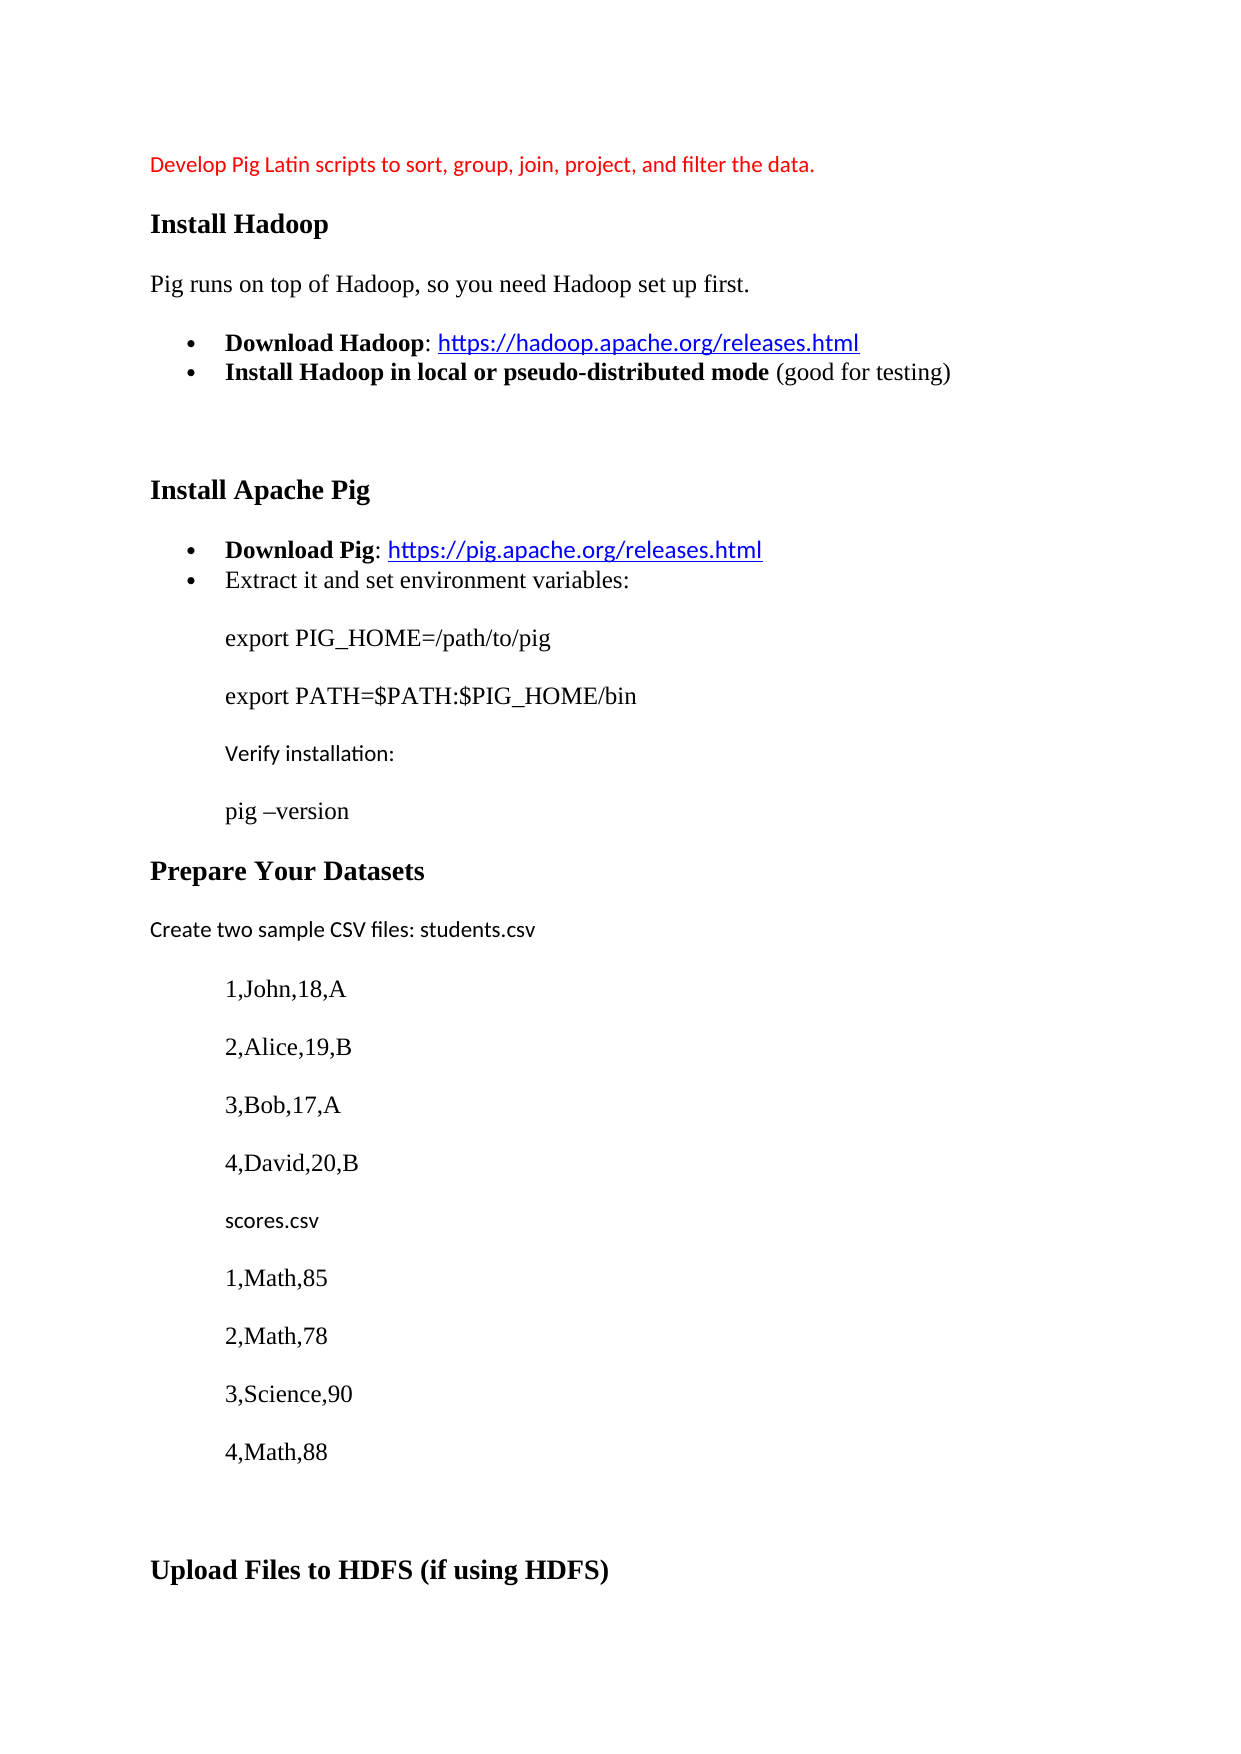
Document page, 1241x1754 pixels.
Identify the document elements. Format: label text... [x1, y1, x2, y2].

subtitle Upload Files to HDFS (if using HDFS) [150, 1553, 1090, 1585]
text 1,John,18,A [225, 974, 1090, 1003]
text Create two sample CSV files: students.csv [150, 916, 1090, 943]
text pig –version [225, 796, 1090, 825]
text Install Hadoop [150, 207, 1090, 239]
text Pig runs on top of Hadoop, so you need Hadoop set up first. [150, 269, 1090, 297]
text 3,Bob,17,A [225, 1090, 1090, 1119]
subtitle Prepare Your Datasets [150, 854, 1090, 886]
list Extract it and set environment variables: [187, 565, 1090, 594]
list Download Pig: https://pig.apache.org/releases.html [187, 534, 1090, 565]
list Download Hadoop: https://hadoop.apache.org/releases.html [187, 327, 1090, 357]
text Develop Pig Latin scripts to sort, group, join, project, and filter the data. [150, 150, 1090, 178]
text 4,David,20,B [225, 1148, 1090, 1177]
text 2,Alice,19,B [225, 1032, 1090, 1061]
text 2,Math,78 [225, 1321, 1090, 1350]
text Install Apache Pig [150, 473, 1090, 505]
text Verify installation: [225, 739, 1090, 767]
list Install Hadoop in local or pseudo-distributed mode (good for testing) [187, 357, 1090, 386]
text export PATH=$PATH:$PIG_HOME/bin [225, 681, 1090, 710]
text 4,Math,88 [225, 1437, 1090, 1466]
text export PIG_HOME=/path/to/pig [225, 623, 1090, 652]
text 1,Math,85 [225, 1263, 1090, 1292]
text scores.csv [225, 1206, 1090, 1234]
text 3,Science,90 [225, 1379, 1090, 1408]
